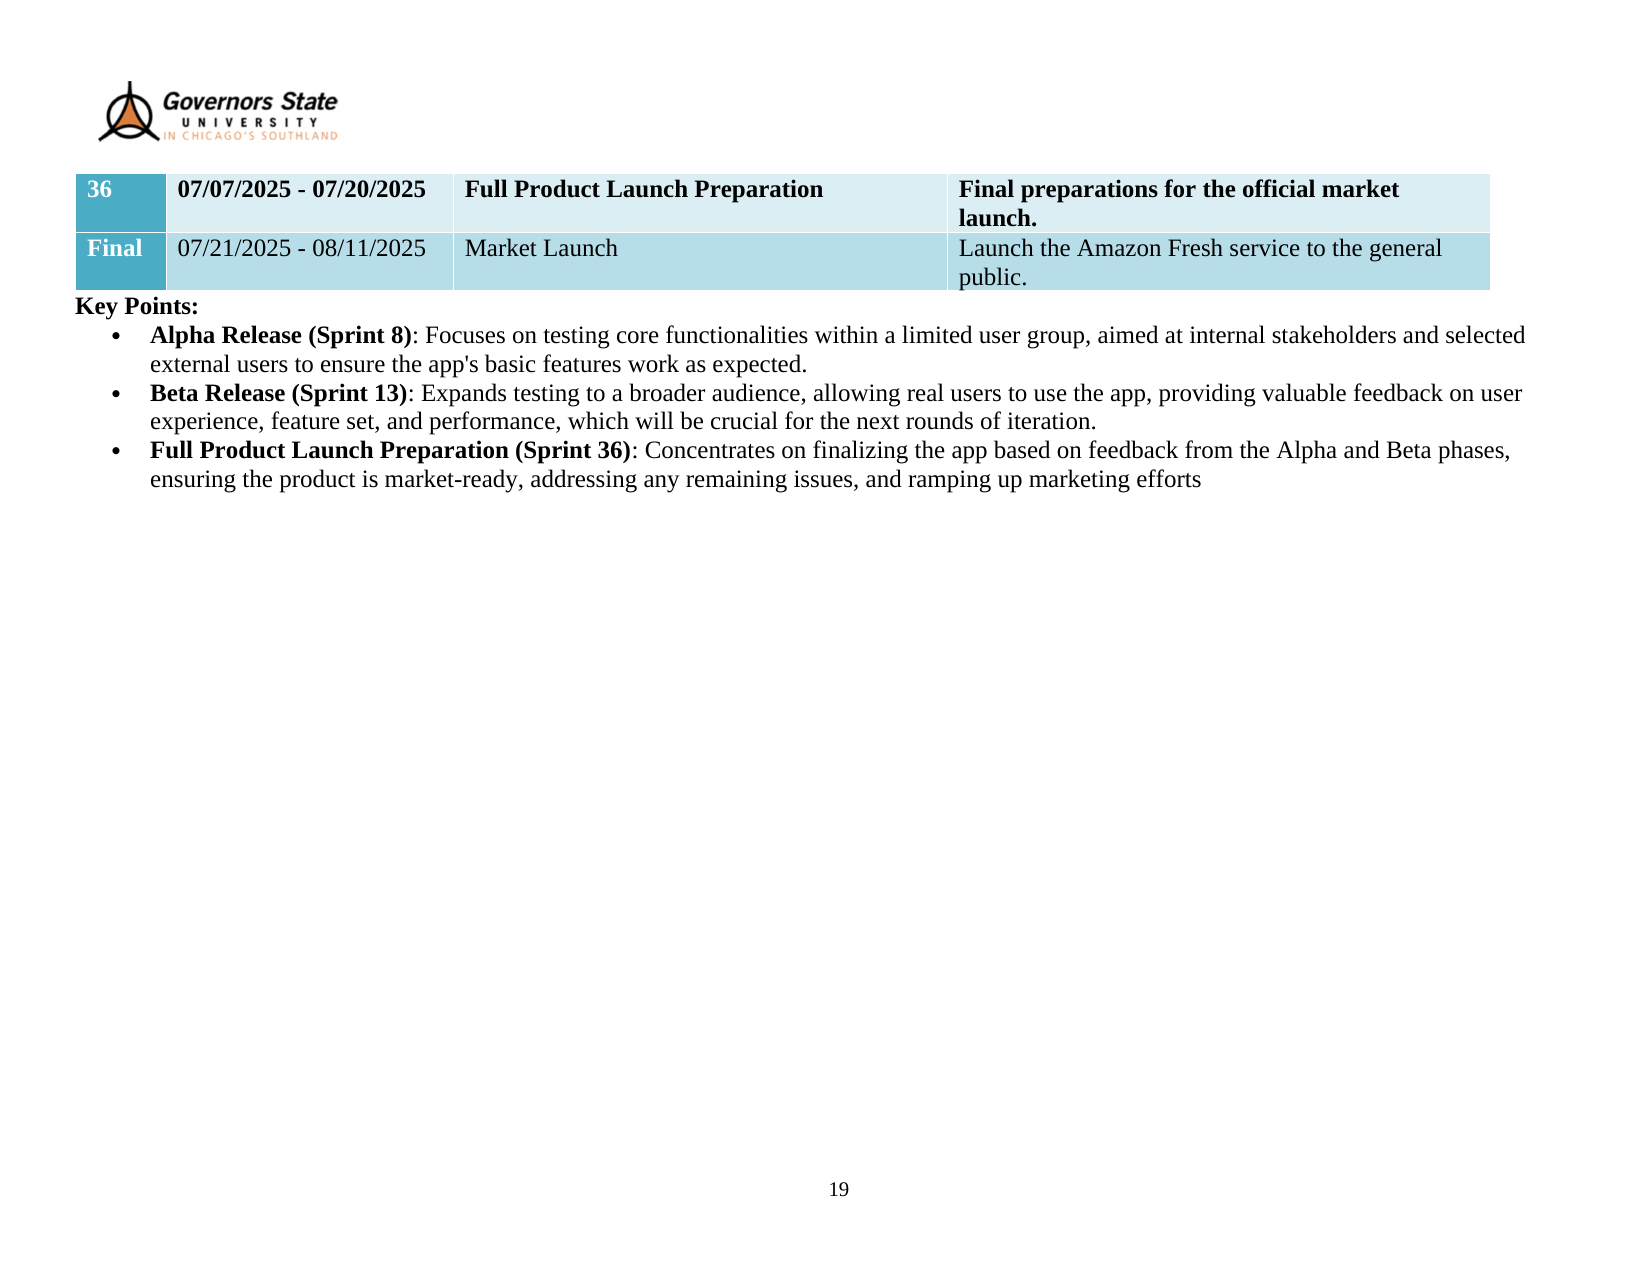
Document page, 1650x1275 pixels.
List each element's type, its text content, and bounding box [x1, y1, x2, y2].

table_cell Final preparations for the official market launch. [948, 174, 1490, 232]
table_cell Market Launch [454, 233, 947, 290]
table_cell 36 [76, 174, 166, 232]
text Key Points: [75, 291, 1575, 320]
table_cell Final [76, 233, 166, 290]
table_cell 07/21/2025 - 08/11/2025 [167, 233, 453, 290]
list Full Product Launch Preparation (Sprint 36): Concentrates on finalizing the app based on feedback from the Alpha and Beta phases, ensuring the product is market-ready, addressing any remaining issues, and ramping up marketing efforts [112, 435, 1575, 493]
picture [75, 75, 360, 150]
list Beta Release (Sprint 13): Expands testing to a broader audience, allowing real users to use the app, providing valuable feedback on user experience, feature set, and performance, which will be crucial for the next rounds of iteration. [112, 378, 1575, 435]
table_cell Full Product Launch Preparation [454, 174, 947, 232]
table_cell 07/07/2025 - 07/20/2025 [167, 174, 453, 232]
table_cell Launch the Amazon Fresh service to the general public. [948, 233, 1490, 290]
list Alpha Release (Sprint 8): Focuses on testing core functionalities within a limited user group, aimed at internal stakeholders and selected external users to ensure the app's basic features work as expected. [112, 320, 1575, 378]
